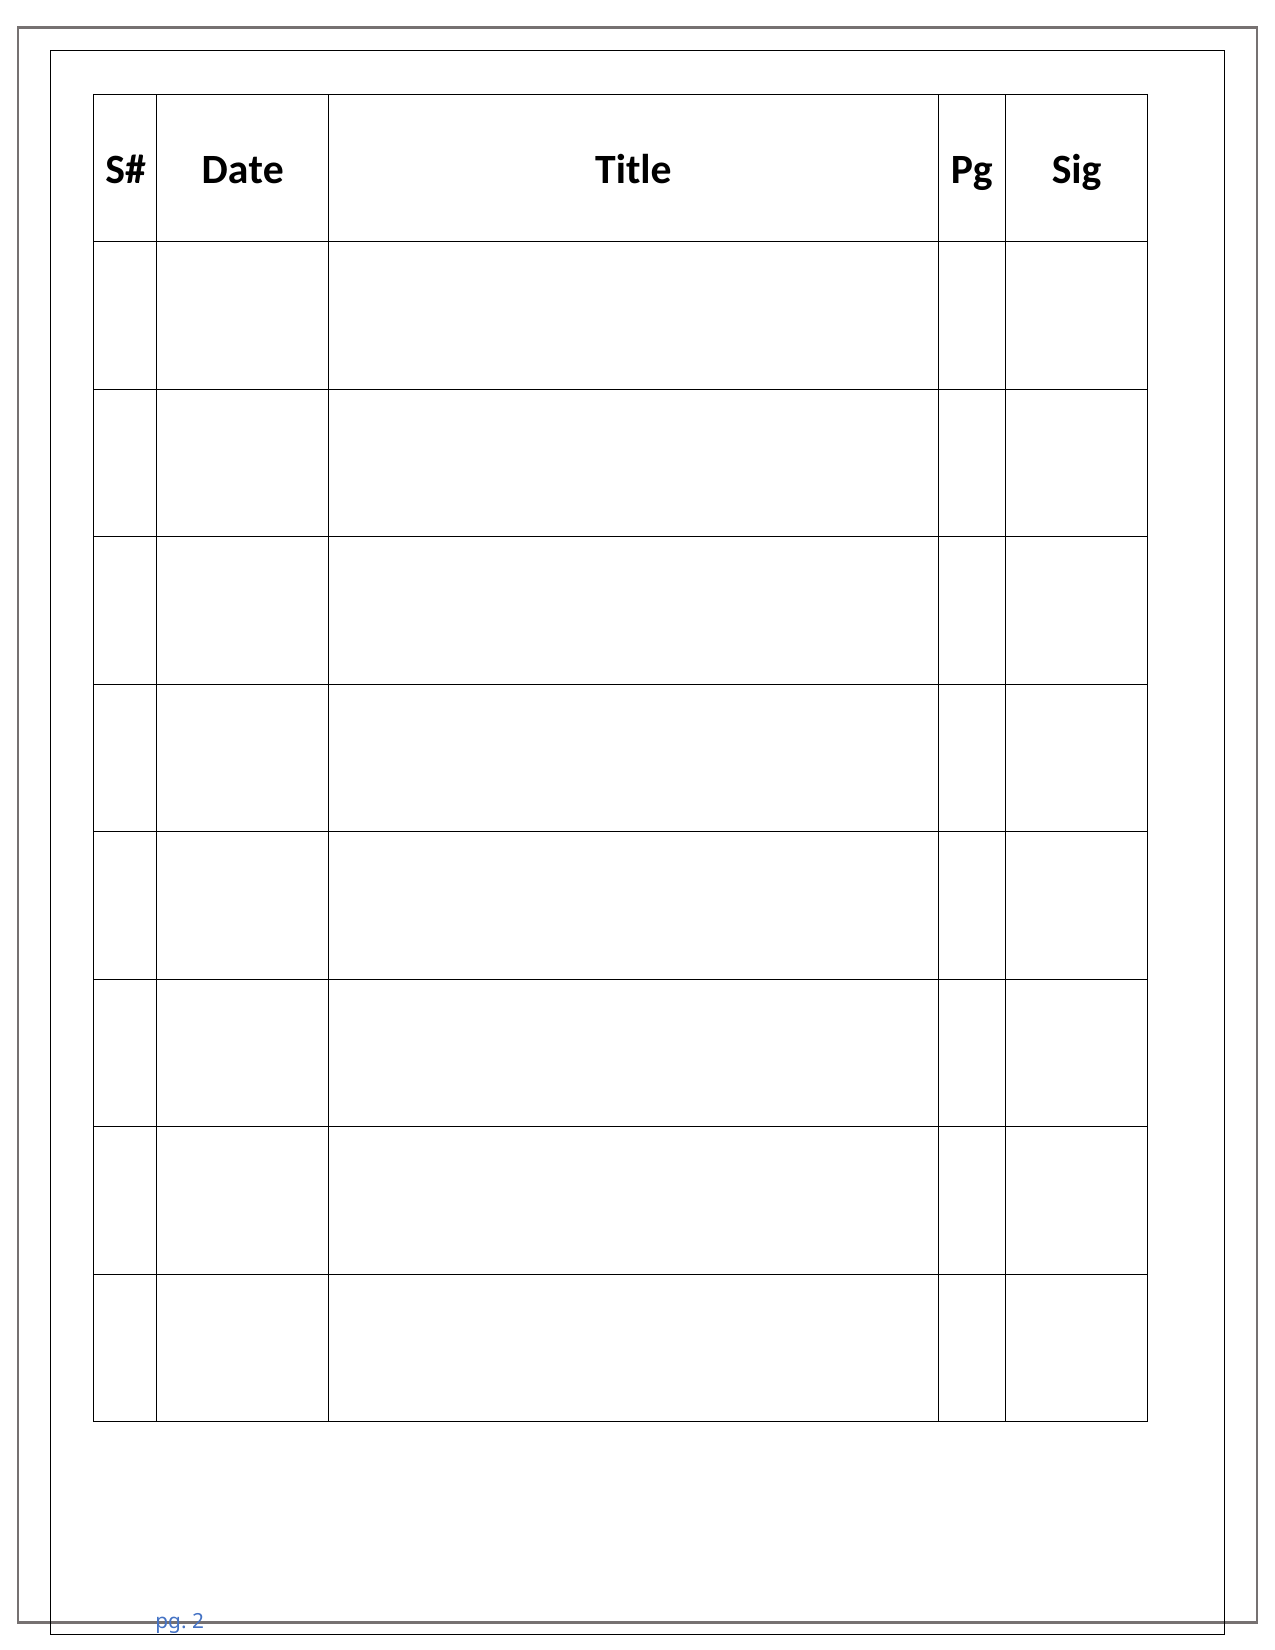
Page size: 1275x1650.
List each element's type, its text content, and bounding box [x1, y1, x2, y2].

table_cell [94, 390, 156, 536]
table_cell [939, 242, 1005, 389]
table_cell [329, 390, 938, 536]
table_cell [939, 537, 1005, 684]
table_header S# [94, 95, 156, 241]
table_cell [94, 537, 156, 684]
table_cell [157, 832, 328, 979]
table_cell [939, 1275, 1005, 1421]
table_cell [1006, 537, 1147, 684]
table_cell [1006, 390, 1147, 536]
table_cell [94, 1127, 156, 1274]
table_cell [157, 685, 328, 831]
table_cell [939, 980, 1005, 1126]
table_cell [1006, 980, 1147, 1126]
table_cell [329, 1275, 938, 1421]
table_cell [939, 832, 1005, 979]
table_cell [157, 390, 328, 536]
table_cell [329, 1127, 938, 1274]
table_cell [329, 537, 938, 684]
table_header Sig [1006, 95, 1147, 241]
table_cell [1006, 832, 1147, 979]
table_cell [1006, 242, 1147, 389]
table_cell [157, 1275, 328, 1421]
table_cell [939, 390, 1005, 536]
table_cell [1006, 1127, 1147, 1274]
table_cell [94, 242, 156, 389]
table_header Date [157, 95, 328, 241]
table_cell [94, 1275, 156, 1421]
table_header Pg [939, 95, 1005, 241]
table_cell [1006, 685, 1147, 831]
table_cell [939, 1127, 1005, 1274]
table_cell [157, 537, 328, 684]
table_cell [329, 980, 938, 1126]
table_cell [94, 832, 156, 979]
table_cell [329, 242, 938, 389]
table_cell [157, 1127, 328, 1274]
table_cell [1006, 1275, 1147, 1421]
table_cell [329, 832, 938, 979]
table_header Title [329, 95, 938, 241]
table_cell [157, 242, 328, 389]
table_cell [94, 685, 156, 831]
table_cell [94, 980, 156, 1126]
table_cell [157, 980, 328, 1126]
table_cell [939, 685, 1005, 831]
table_cell [329, 685, 938, 831]
